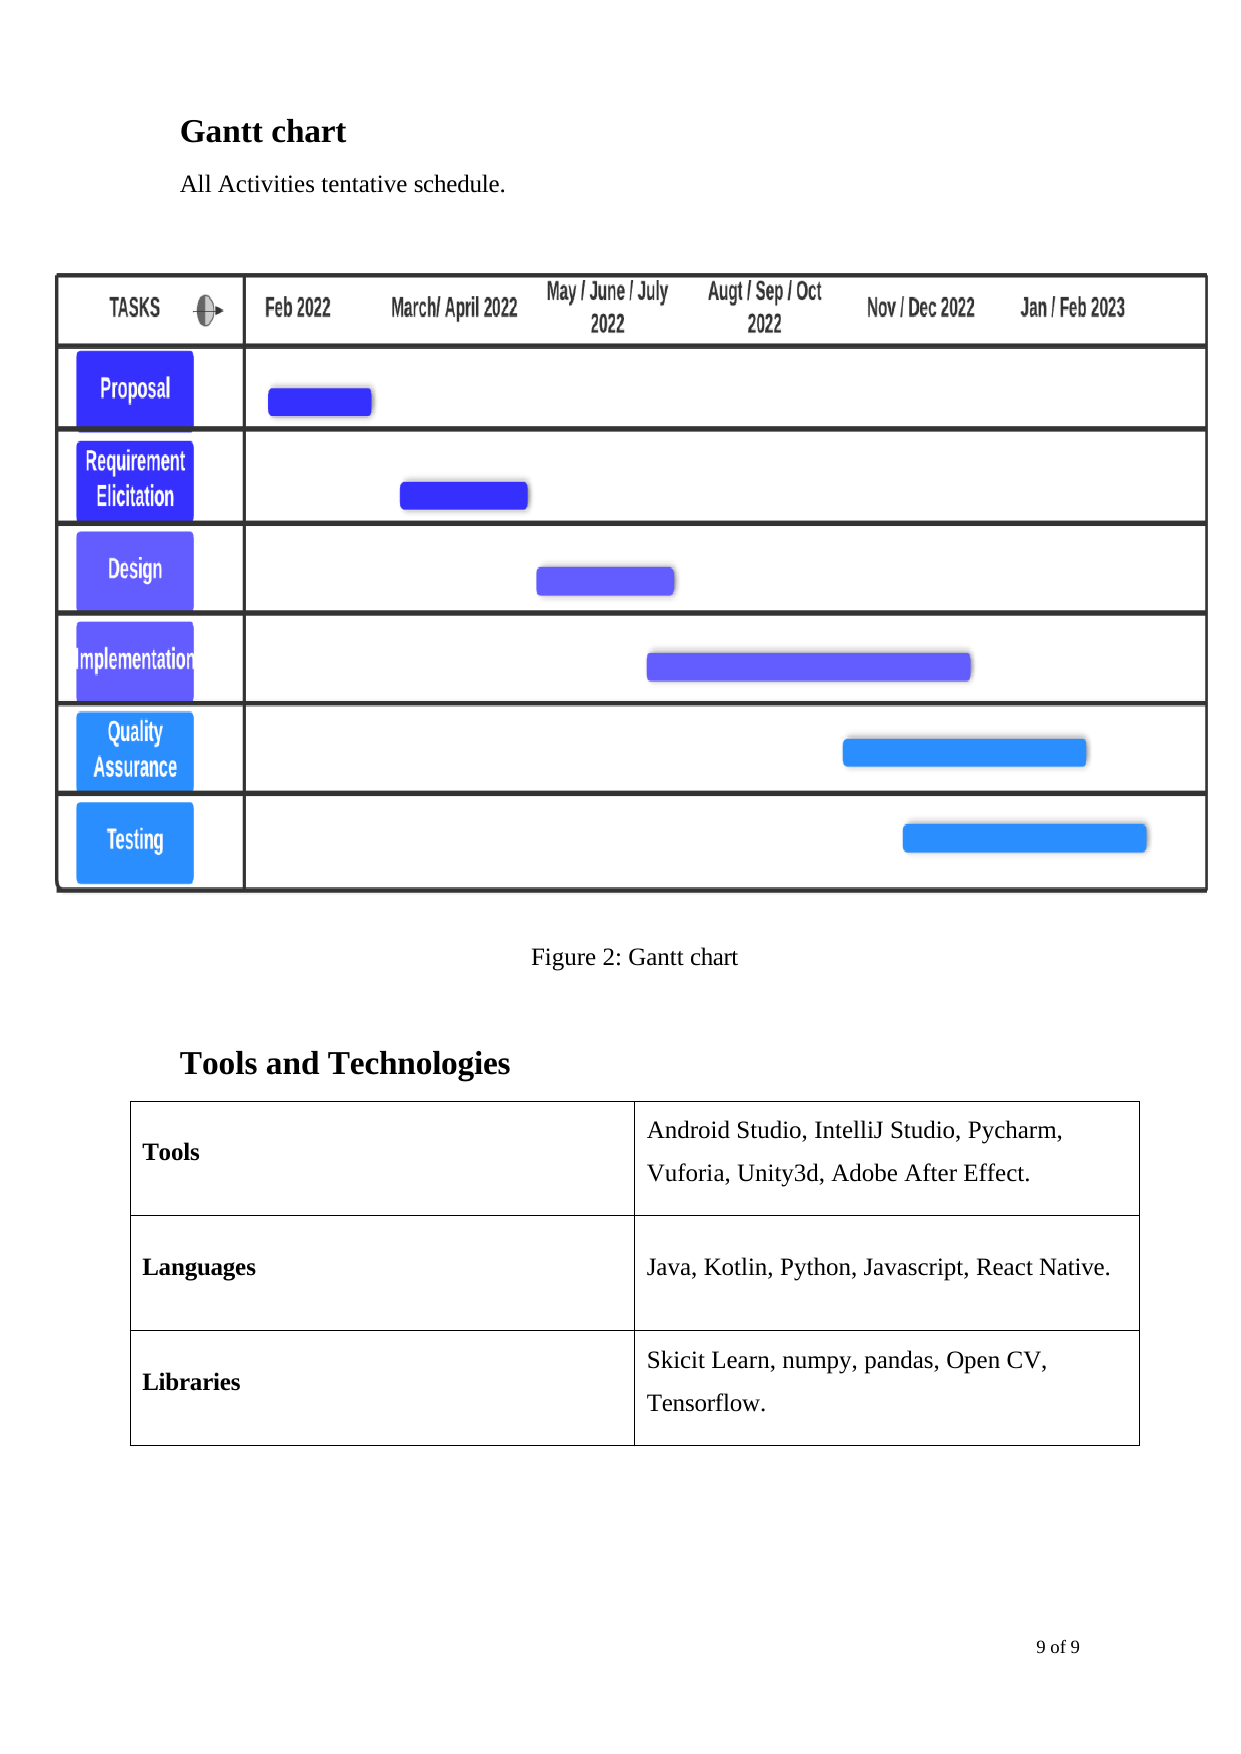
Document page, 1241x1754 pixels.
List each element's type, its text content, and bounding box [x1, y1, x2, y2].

table_header Android Studio, IntelliJ Studio, Pycharm, Vuforia, Unity3d, Adobe After Effect. [635, 1102, 1139, 1215]
picture [54, 273, 1208, 895]
table_header Tools [131, 1102, 634, 1215]
table_cell Libraries [131, 1331, 634, 1445]
subtitle Gantt chart [179, 111, 1221, 150]
text All Activities tentative schedule. [179, 169, 1221, 197]
table_cell Languages [131, 1216, 634, 1330]
table_cell Skicit Learn, numpy, pandas, Open CV, Tensorflow. [635, 1331, 1139, 1445]
table_cell Java, Kotlin, Python, Javascript, React Native. [635, 1216, 1139, 1330]
text Tools and Technologies [179, 1043, 1221, 1081]
text Figure 2: Gantt chart [459, 942, 810, 970]
